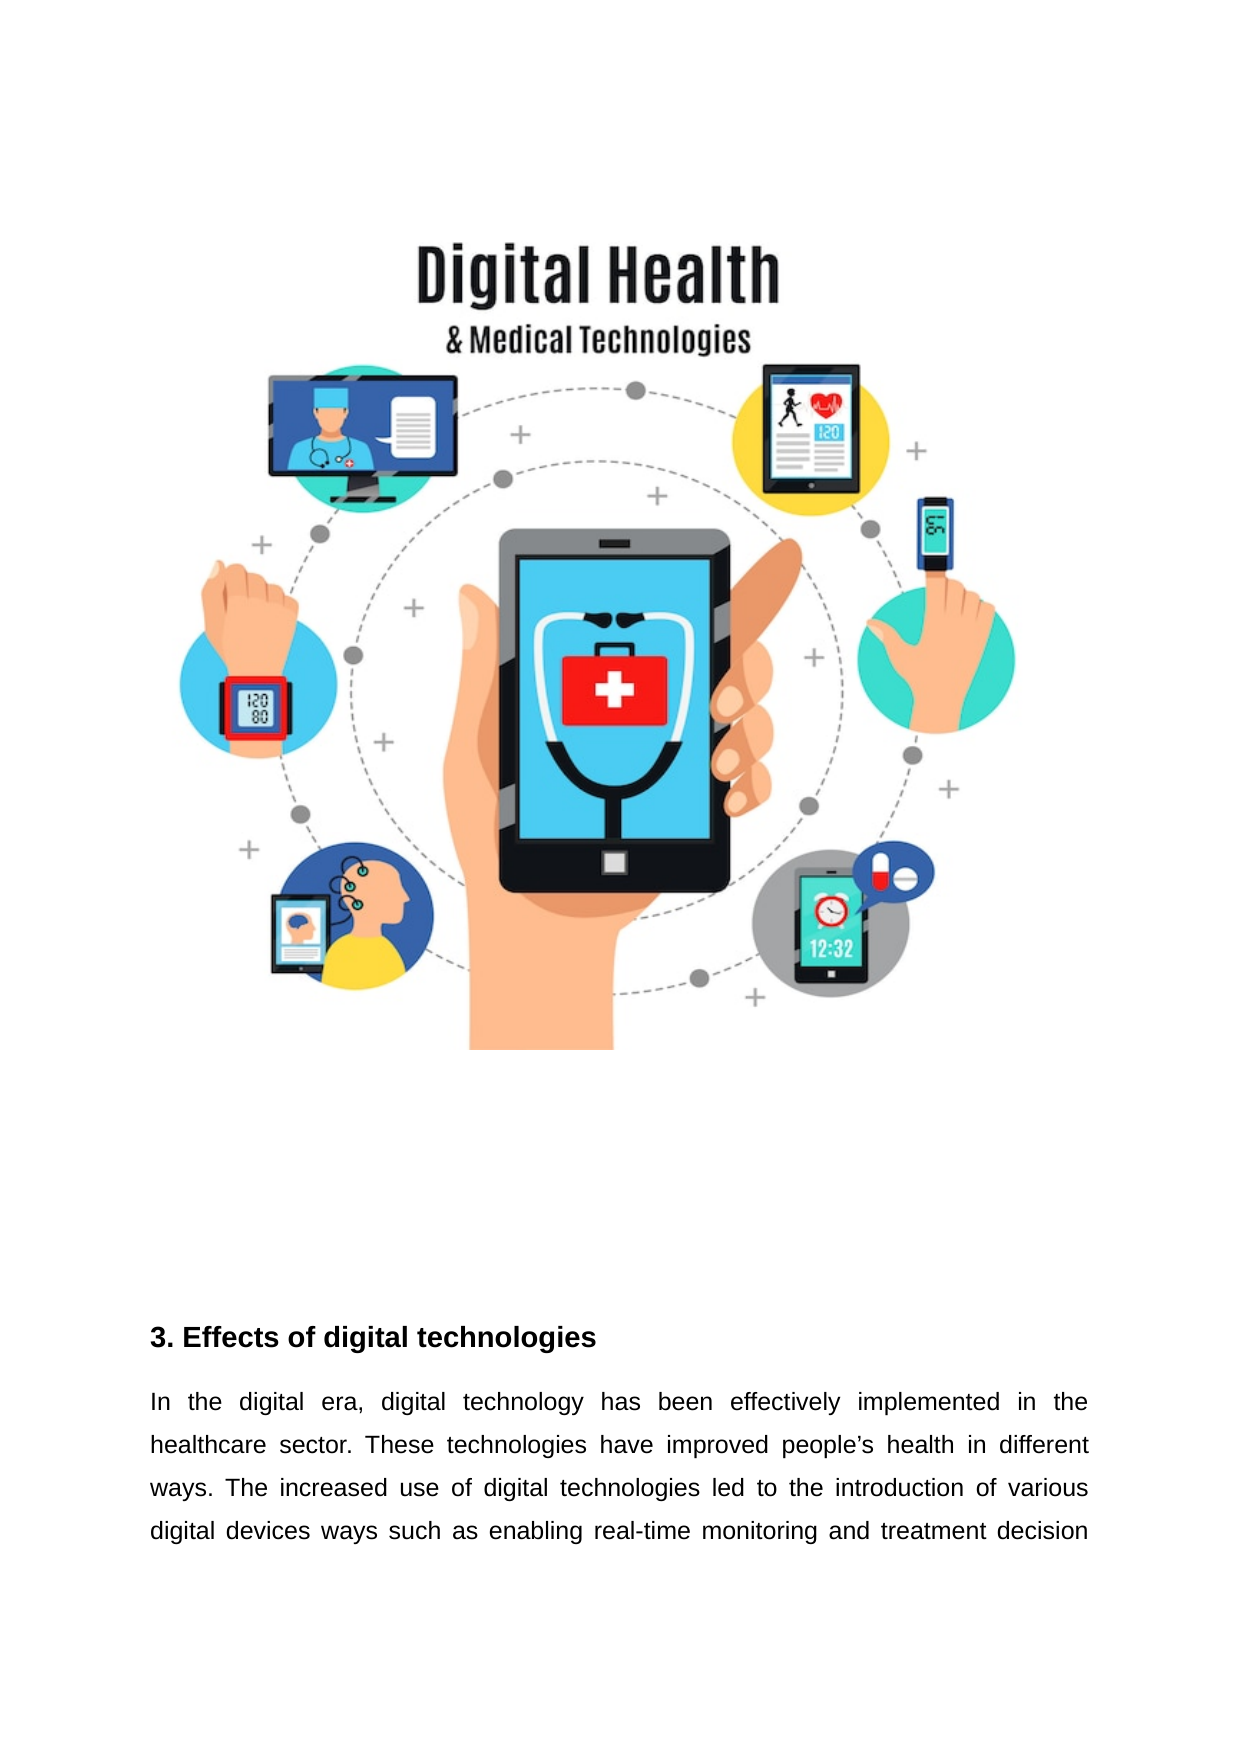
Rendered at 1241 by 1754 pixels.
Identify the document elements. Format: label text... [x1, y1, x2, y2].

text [150, 1387, 1090, 1545]
text 3. Effects of digital technologies [150, 1319, 1090, 1353]
picture [150, 209, 1047, 1050]
